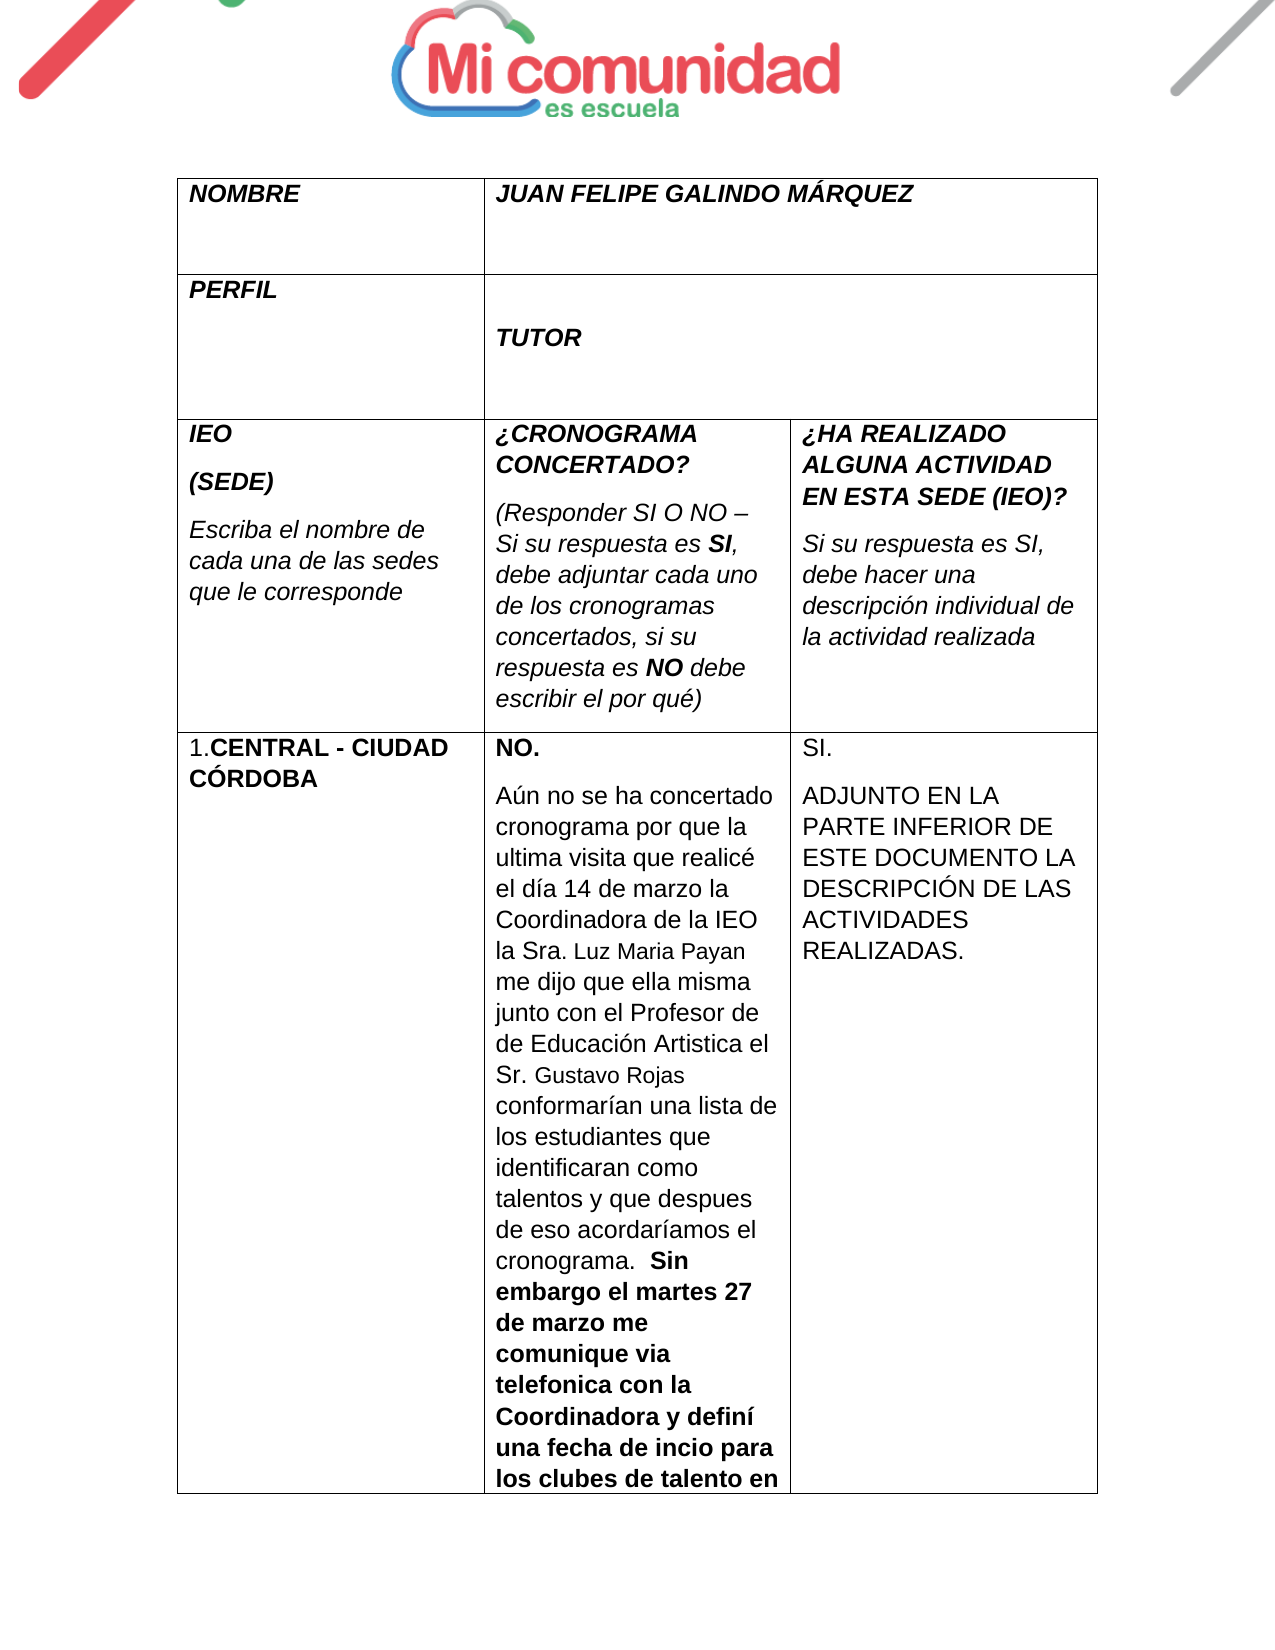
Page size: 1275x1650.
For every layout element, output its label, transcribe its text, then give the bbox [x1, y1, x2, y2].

table_cell ¿CRONOGRAMA CONCERTADO? (Responder SI O NO – Si su respuesta es SI, debe adjuntar cada uno de los cronogramas concertados, si su respuesta es NO debe escribir el por qué) [485, 420, 790, 732]
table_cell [791, 733, 1097, 1492]
picture [18, 0, 1275, 117]
table_cell PERFIL [178, 275, 484, 418]
table_header JUAN FELIPE GALINDO MÁRQUEZ [485, 179, 1097, 274]
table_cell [178, 733, 484, 1492]
table_header NOMBRE [178, 179, 484, 274]
table_cell TUTOR [485, 275, 1097, 418]
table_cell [485, 733, 790, 1492]
table_cell IEO (SEDE) Escriba el nombre de cada una de las sedes que le corresponde [178, 420, 484, 732]
table_cell ¿HA REALIZADO ALGUNA ACTIVIDAD EN ESTA SEDE (IEO)? Si su respuesta es SI, debe hacer una descripción individual de la actividad realizada [791, 420, 1097, 732]
